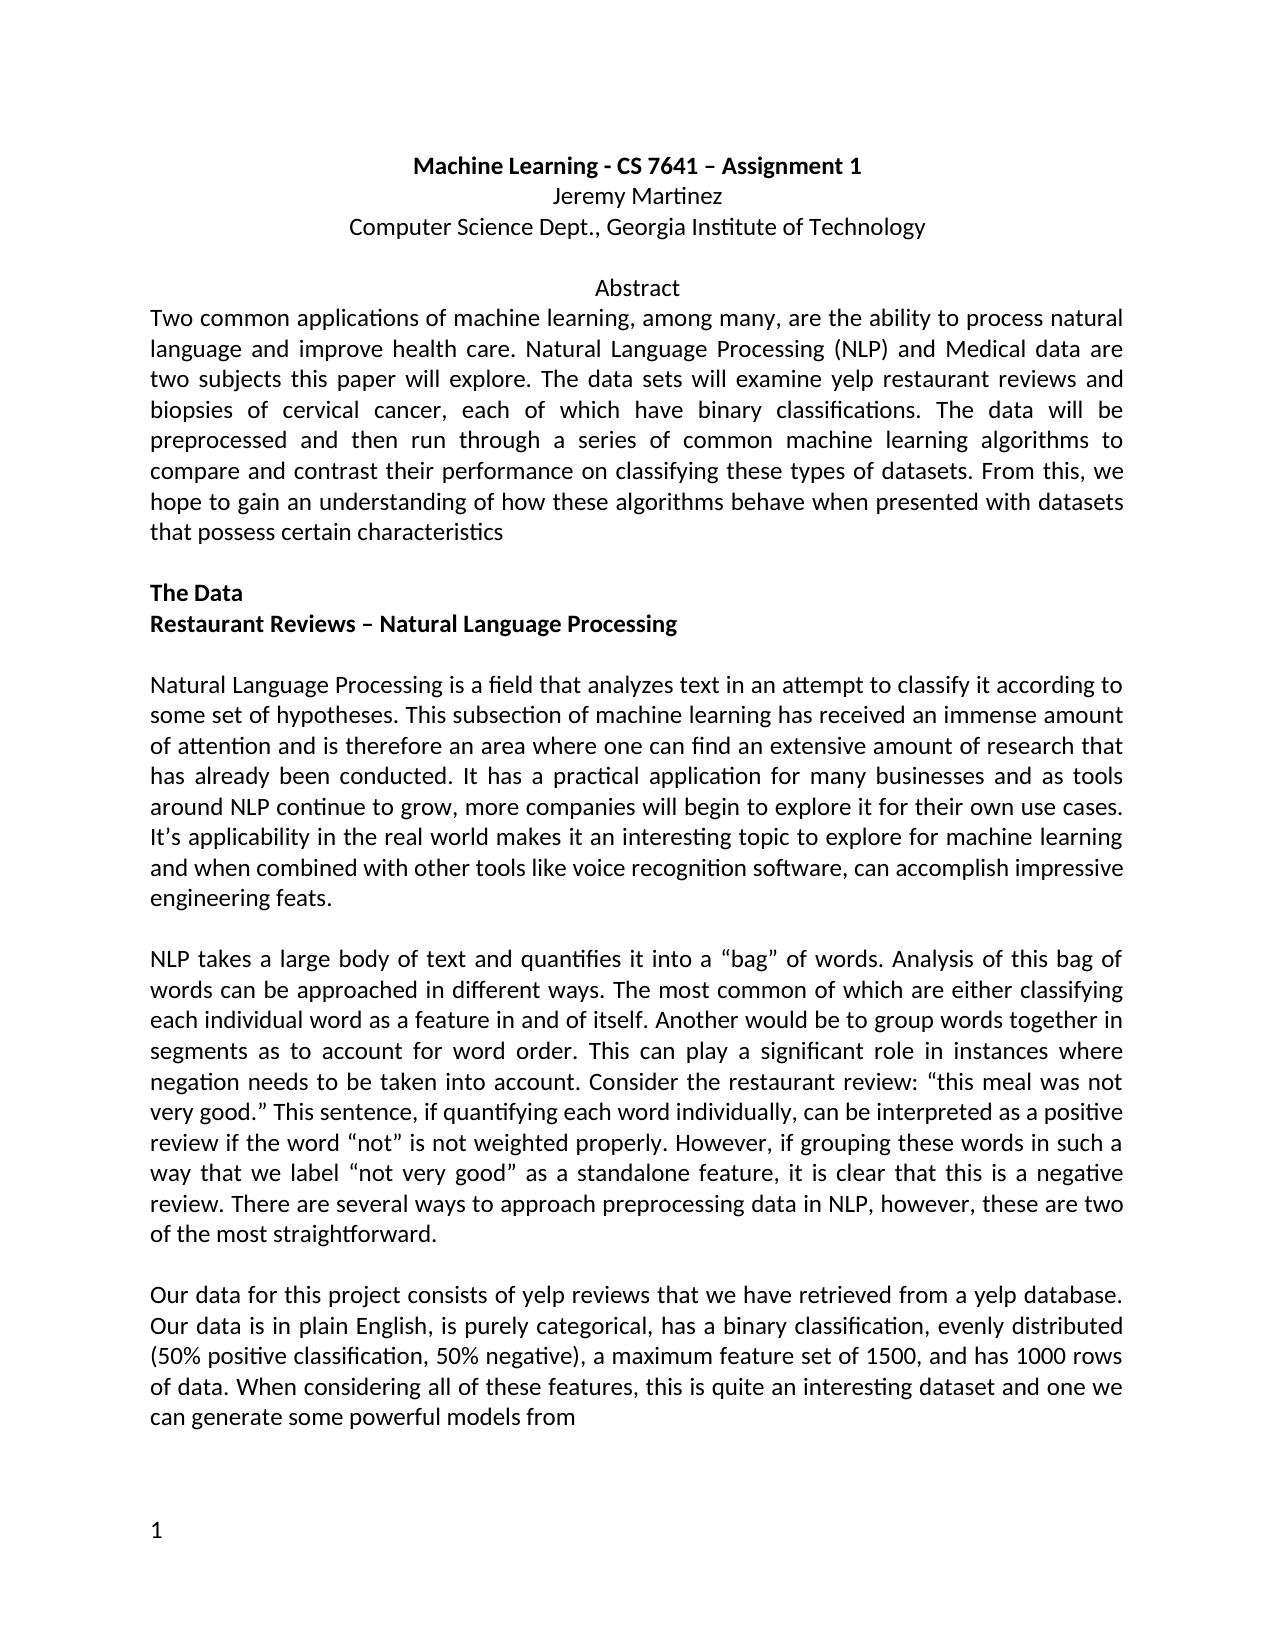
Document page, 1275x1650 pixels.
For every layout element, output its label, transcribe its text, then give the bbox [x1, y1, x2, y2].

text Jeremy Martinez [150, 181, 1125, 211]
text Machine Learning - CS 7641 – Assignment 1 [150, 150, 1125, 181]
text Natural Language Processing is a field that analyzes text in an attempt to classify it according to some set of hypotheses. This subsection of machine learning has received an immense amount of attention and is therefore an area where one can find an extensive amount of research that has already been conducted. It has a practical application for many businesses and as tools around NLP continue to grow, more companies will begin to explore it for their own use cases. It’s applicability in the real world makes it an interesting topic to explore for machine learning and when combined with other tools like voice recognition software, can accomplish impressive engineering feats. [150, 669, 1125, 913]
text Our data for this project consists of yelp reviews that we have retrieved from a yelp database. Our data is in plain English, is purely categorical, has a binary classification, evenly distributed (50% positive classification, 50% negative), a maximum feature set of 1500, and has 1000 rows of data. When considering all of these features, this is quite an interesting dataset and one we can generate some powerful models from [150, 1279, 1125, 1432]
text Abstract [150, 272, 1125, 303]
text Two common applications of machine learning, among many, are the ability to process natural language and improve health care. Natural Language Processing (NLP) and Medical data are two subjects this paper will explore. The data sets will examine yelp restaurant reviews and biopsies of cervical cancer, each of which have binary classifications. The data will be preprocessed and then run through a series of common machine learning algorithms to compare and contrast their performance on classifying these types of datasets. From this, we hope to gain an understanding of how these algorithms behave when presented with datasets that possess certain characteristics [150, 303, 1125, 547]
text The Data [150, 577, 1125, 608]
text Restaurant Reviews – Natural Language Processing [150, 608, 1125, 638]
text NLP takes a large body of text and quantifies it into a “bag” of words. Analysis of this bag of words can be approached in different ways. The most common of which are either classifying each individual word as a feature in and of itself. Another would be to group words together in segments as to account for word order. This can play a significant role in instances where negation needs to be taken into account. Consider the restaurant review: “this meal was not very good.” This sentence, if quantifying each word individually, can be interpreted as a positive review if the word “not” is not weighted properly. However, if grouping these words in such a way that we label “not very good” as a standalone feature, it is clear that this is a negative review. There are several ways to approach preprocessing data in NLP, however, these are two of the most straightforward. [150, 943, 1125, 1249]
text Computer Science Dept., Georgia Institute of Technology [150, 211, 1125, 242]
